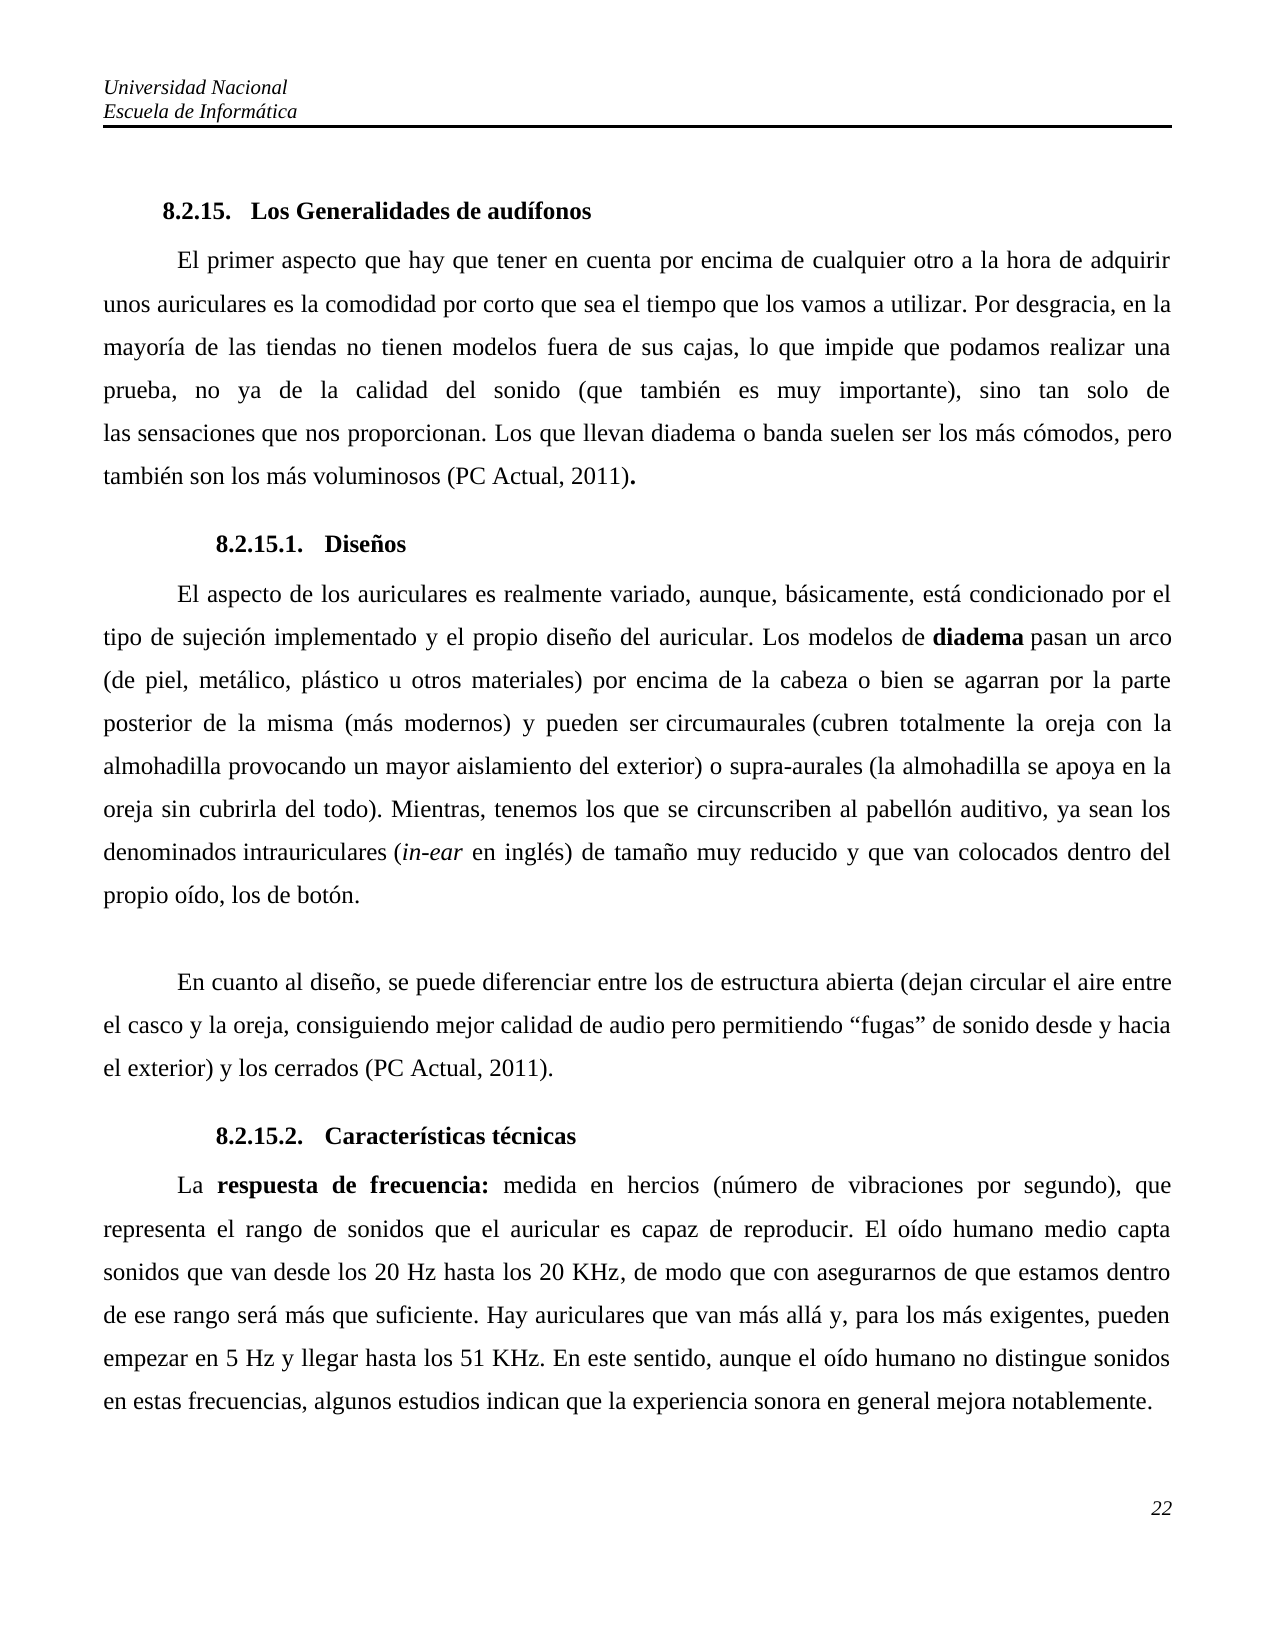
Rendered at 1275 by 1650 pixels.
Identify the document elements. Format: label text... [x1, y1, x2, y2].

list Diseños [216, 529, 1172, 558]
text El primer aspecto que hay que tener en cuenta por encima de cualquier otro a la hora de adquirir unos auriculares es la comodidad por corto que sea el tiempo que los vamos a utilizar. Por desgracia, en la mayoría de las tiendas no tienen modelos fuera de sus cajas, lo que impide que podamos realizar una prueba, no ya de la calidad del sonido (que también es muy importante), sino tan solo de las sensaciones que nos proporcionan. Los que llevan diadema o banda suelen ser los más cómodos, pero también son los más voluminosos . [103, 246, 1172, 490]
text En cuanto al diseño, se puede diferenciar entre los de estructura abierta (dejan circular el aire entre el casco y la oreja, consiguiendo mejor calidad de audio pero permitiendo “fugas” de sonido desde y hacia el exterior) y los cerrados . [103, 967, 1172, 1082]
list Características técnicas [216, 1121, 1172, 1150]
text Los Generalidades de audífonos [162, 196, 1172, 225]
text La respuesta de frecuencia: medida en hercios (número de vibraciones por segundo), que representa el rango de sonidos que el auricular es capaz de reproducir. El oído humano medio capta sonidos que van desde los 20 Hz hasta los 20 KHz, de modo que con asegurarnos de que estamos dentro de ese rango será más que suficiente. Hay auriculares que van más allá y, para los más exigentes, pueden empezar en 5 Hz y llegar hasta los 51 KHz. En este sentido, aunque el oído humano no distingue sonidos en estas frecuencias, algunos estudios indican que la experiencia sonora en general mejora notablemente. [103, 1171, 1172, 1415]
text El aspecto de los auriculares es realmente variado, aunque, básicamente, está condicionado por el tipo de sujeción implementado y el propio diseño del auricular. Los modelos de diadema pasan un arco (de piel, metálico, plástico u otros materiales) por encima de la cabeza o bien se agarran por la parte posterior de la misma (más modernos) y pueden ser circumaurales (cubren totalmente la oreja con la almohadilla provocando un mayor aislamiento del exterior) o supra-aurales (la almohadilla se apoya en la oreja sin cubrirla del todo). Mientras, tenemos los que se circunscriben al pabellón auditivo, ya sean los denominados intrauriculares (in-ear en inglés) de tamaño muy reducido y que van colocados dentro del propio oído, los de botón. [103, 579, 1172, 909]
